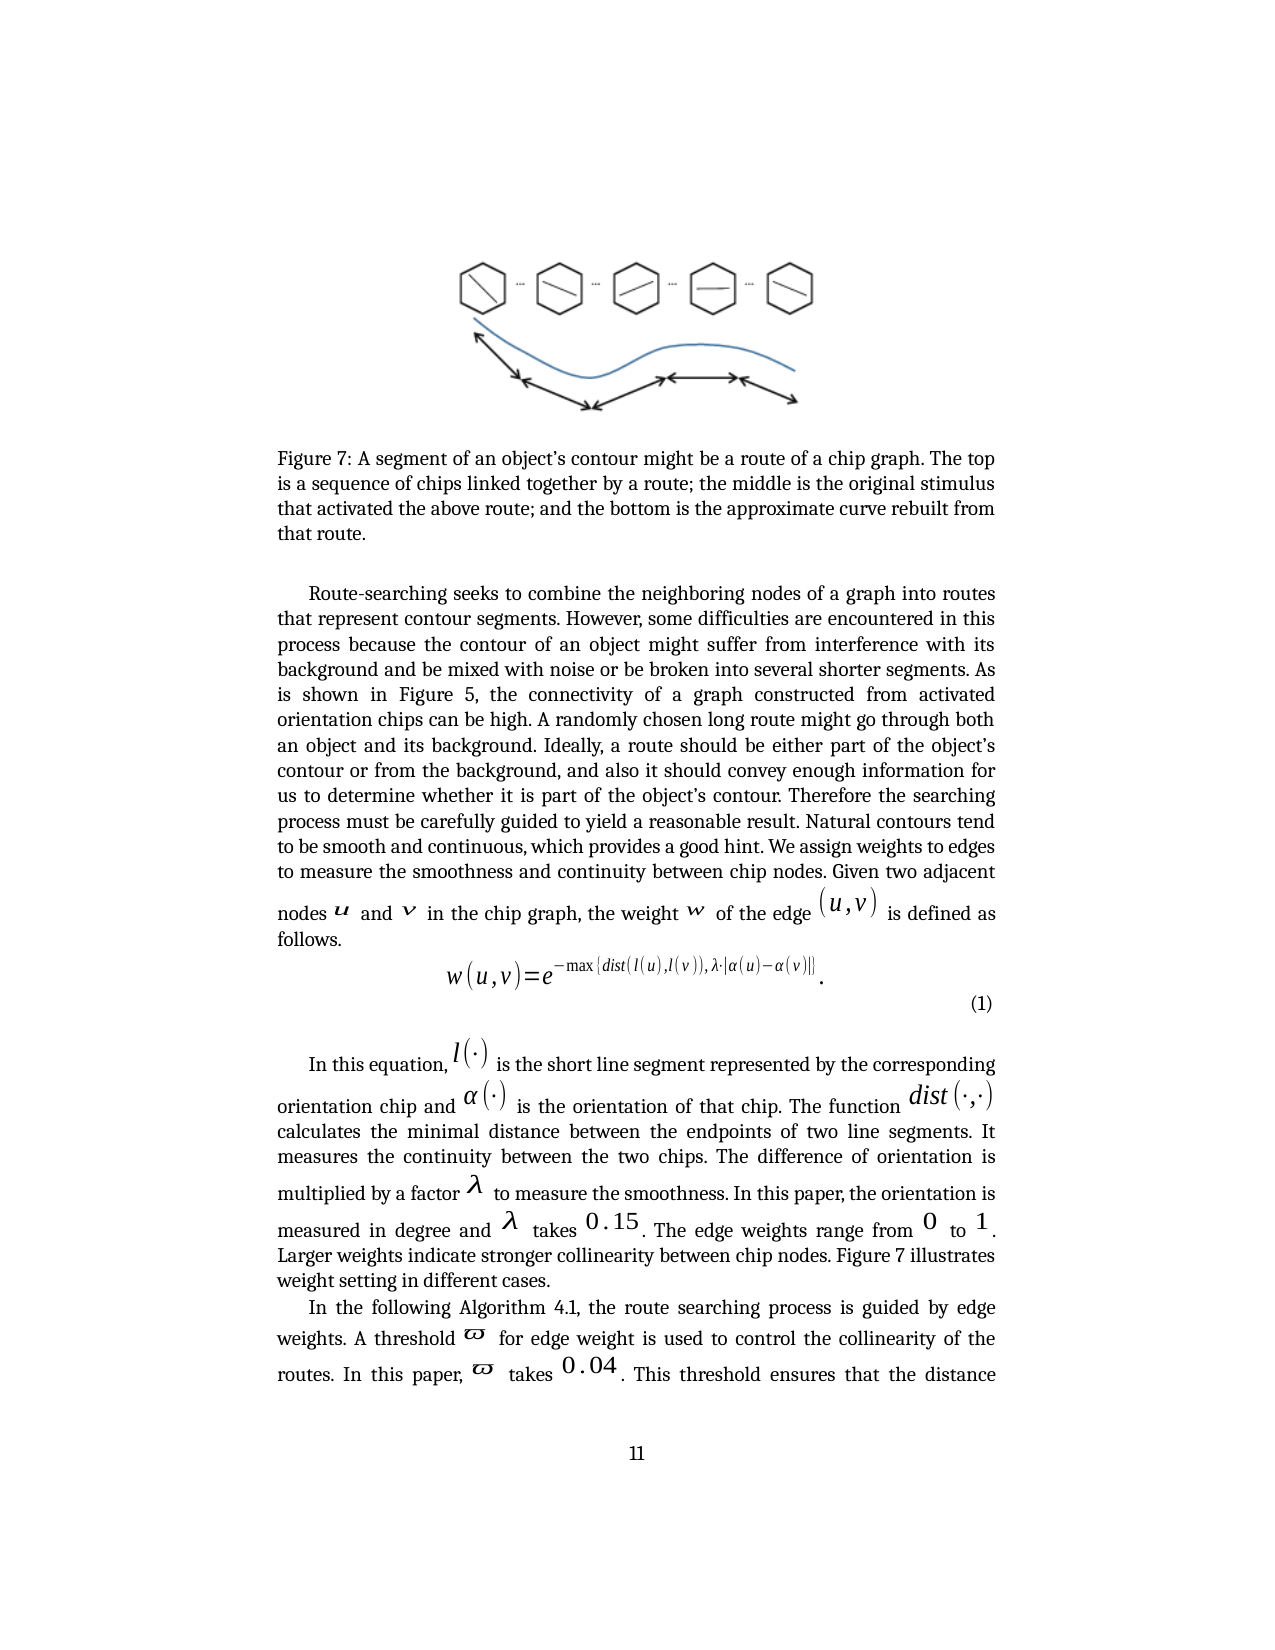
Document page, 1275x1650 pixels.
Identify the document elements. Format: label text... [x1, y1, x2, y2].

text In this equation, is the short line segment represented by the corresponding orientation chip and is the orientation of that chip. The function calculates the minimal distance between the endpoints of two line segments. It measures the continuity between the two chips. The difference of orientation is multiplied by a factor to measure the smoothness. In this paper, the orientation is measured in degree and takes . The edge weights range from to . Larger weights indicate stronger collinearity between chip nodes. Figure 7 illustrates weight setting in different cases. [277, 1036, 996, 1293]
text Figure 7: A segment of an object’s contour might be a route of a chip graph. The top is a sequence of chips linked together by a route; the middle is the original stimulus that activated the above route; and the bottom is the approximate curve rebuilt from that route. [277, 446, 996, 546]
picture [457, 260, 816, 413]
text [277, 1296, 996, 1386]
text (1) [279, 954, 1025, 1016]
text Route-searching seeks to combine the neighboring nodes of a graph into routes that represent contour segments. However, some difficulties are encountered in this process because the contour of an object might suffer from interference with its background and be mixed with noise or be broken into several shorter segments. As is shown in Figure 5, the connectivity of a graph constructed from activated orientation chips can be high. A randomly chosen long route might go through both an object and its background. Ideally, a route should be either part of the object’s contour or from the background, and also it should convey enough information for us to determine whether it is part of the object’s contour. Therefore the searching process must be carefully guided to yield a reasonable result. Natural contours tend to be smooth and continuous, which provides a good hint. We assign weights to edges to measure the smoothness and continuity between chip nodes. Given two adjacent nodes and in the chip graph, the weight of the edge is defined as follows. [277, 582, 996, 951]
